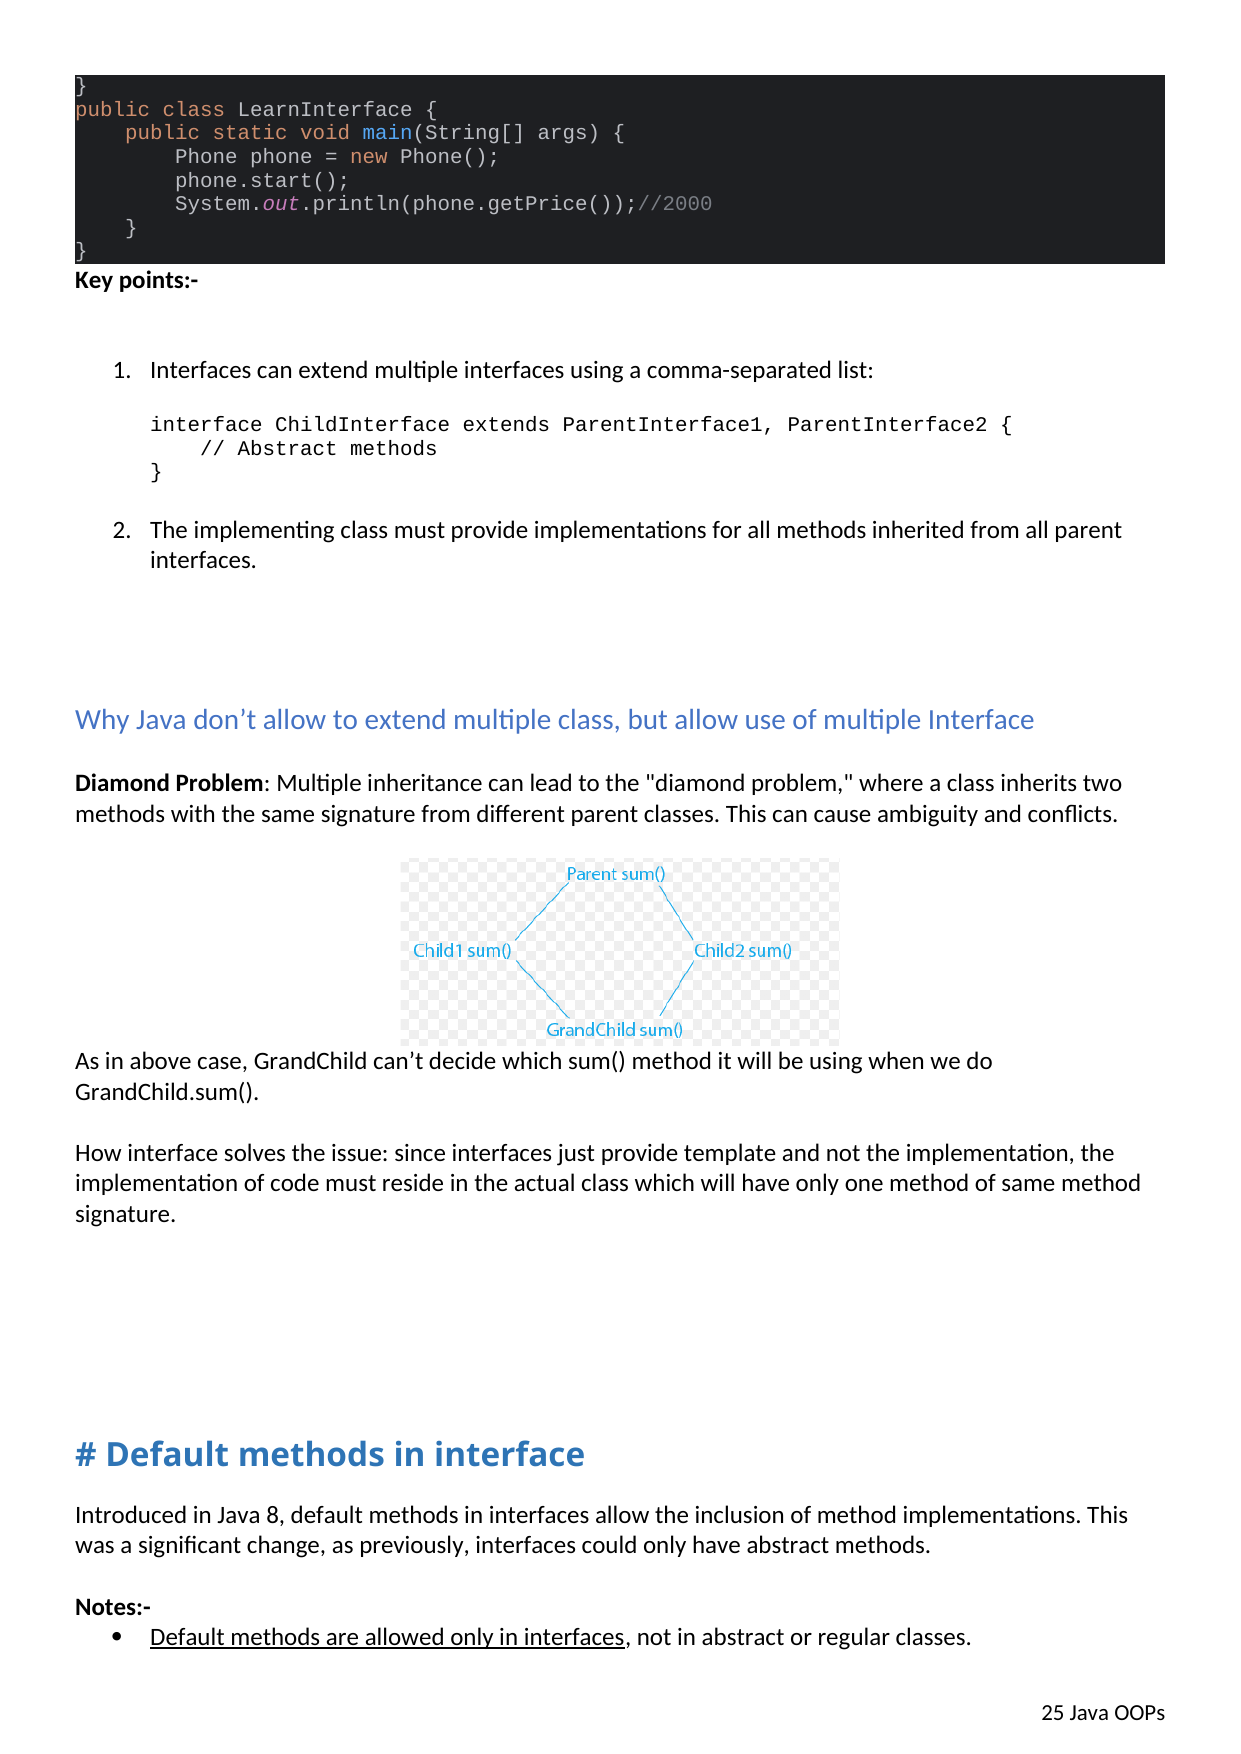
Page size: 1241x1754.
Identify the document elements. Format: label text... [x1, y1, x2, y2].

text As in above case, GrandChild can’t decide which sum() method it will be using when we do GrandChild.sum(). [75, 1045, 1165, 1106]
list The implementing class must provide implementations for all methods inherited from all parent interfaces. [112, 514, 1165, 575]
text Diamond Problem: Multiple inheritance can lead to the "diamond problem," where a class inherits two methods with the same signature from different parent classes. This can cause ambiguity and conflicts. [75, 767, 1165, 828]
text How interface solves the issue: since interfaces just provide template and not the implementation, the implementation of code must reside in the actual class which will have only one method of same method signature. [75, 1137, 1165, 1228]
list Default methods are allowed only in interfaces, not in abstract or regular classes. [112, 1621, 1165, 1652]
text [75, 75, 1165, 264]
picture [400, 858, 840, 1046]
text Why Java don’t allow to extend multiple class, but allow use of multiple Interface [75, 701, 1165, 737]
text Key points:- [75, 264, 1165, 295]
text interface ChildInterface extends ParentInterface1, ParentInterface2 { [150, 414, 1165, 438]
subtitle # Default methods in interface [75, 1431, 1165, 1476]
text } [150, 461, 1165, 485]
text Notes:- [75, 1591, 1165, 1621]
text Introduced in Java 8, default methods in interfaces allow the inclusion of method implementations. This was a significant change, as previously, interfaces could only have abstract methods. [75, 1499, 1165, 1560]
list Interfaces can extend multiple interfaces using a comma-separated list: [112, 354, 1165, 385]
text // Abstract methods [150, 438, 1165, 461]
